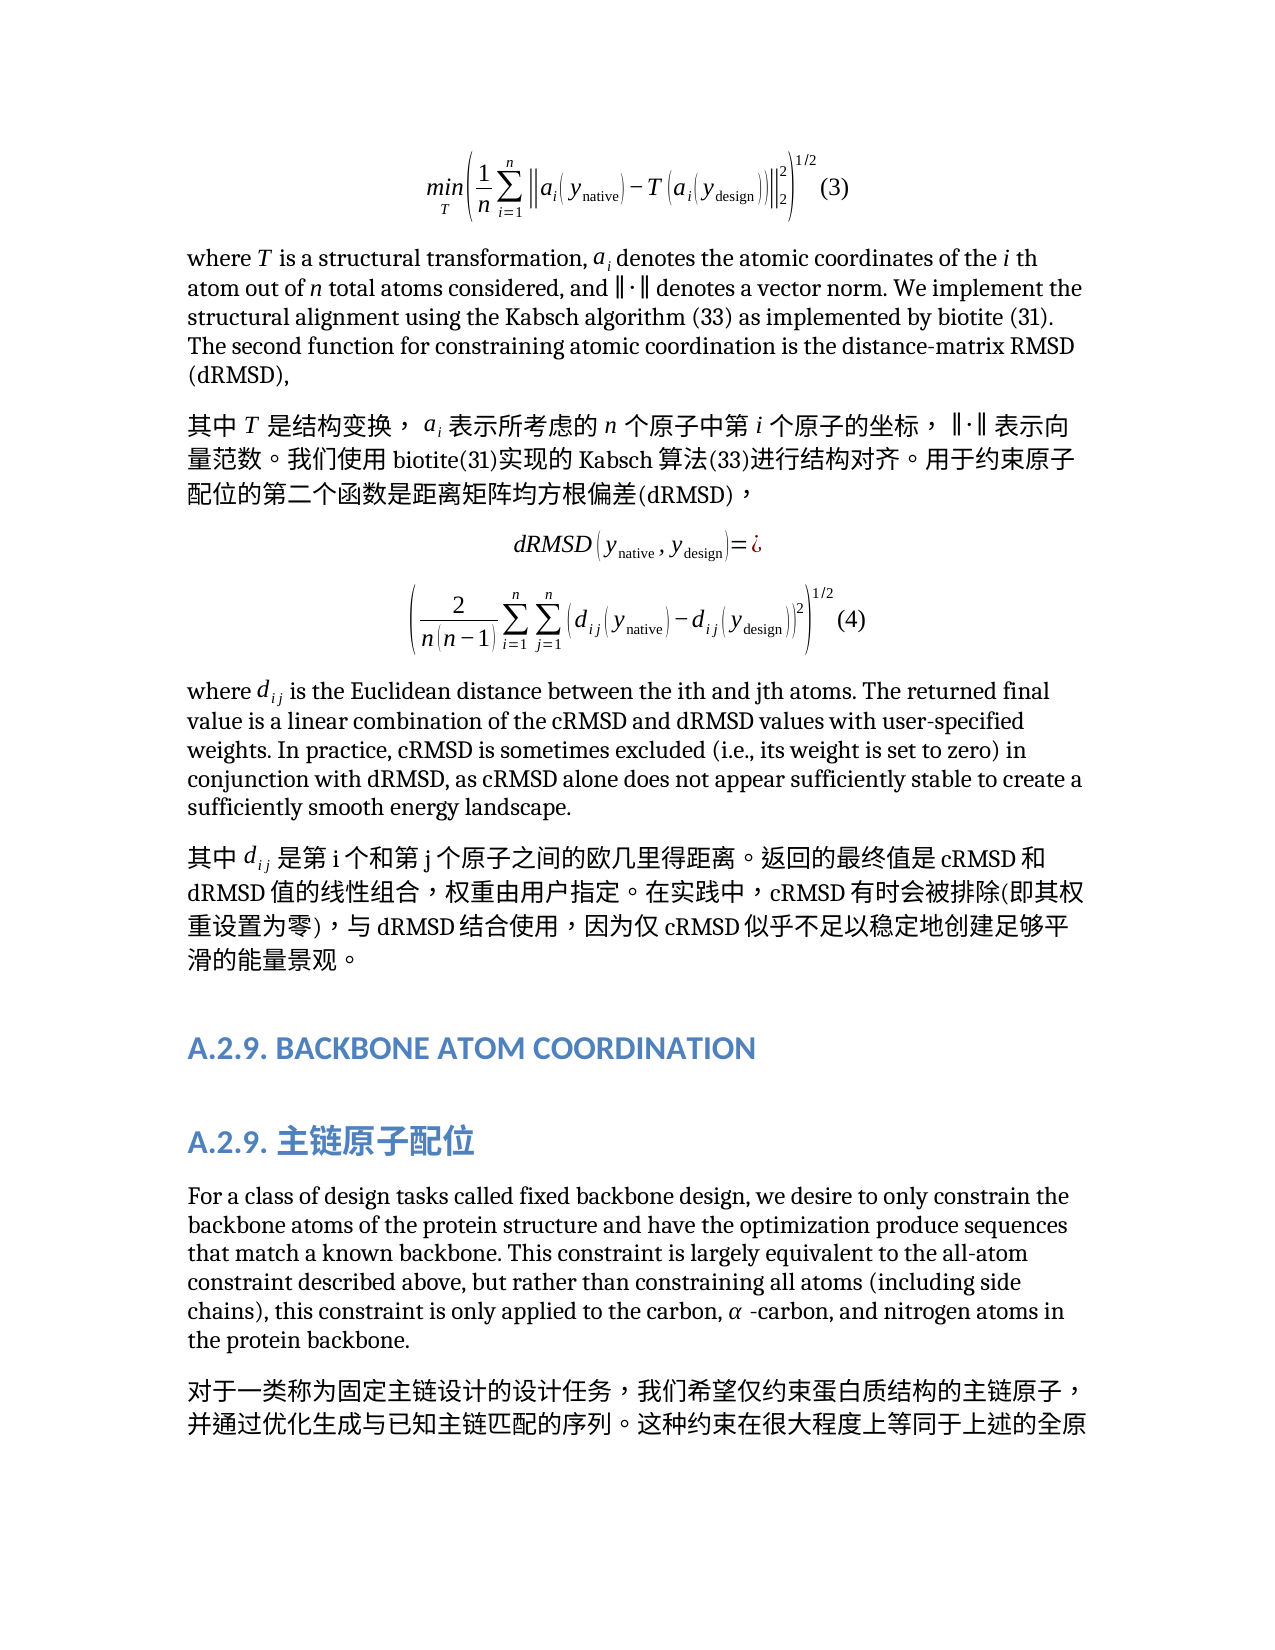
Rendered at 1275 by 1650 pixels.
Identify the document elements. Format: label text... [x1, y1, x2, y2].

text where is the Euclidean distance between the ith and jth atoms. The returned final value is a linear combination of the cRMSD and dRMSD values with user-specified weights. In practice, cRMSD is sometimes excluded (i.e., its weight is set to zero) in conjunction with dRMSD, as cRMSD alone does not appear sufficiently stable to create a sufficiently smooth energy landscape. [187, 676, 1087, 822]
subtitle A.2.9. BACKBONE ATOM COORDINATION [187, 1027, 1087, 1068]
text For a class of design tasks called fixed backbone design, we desire to only constrain the backbone atoms of the protein structure and have the optimization produce sequences that match a known backbone. This constraint is largely equivalent to the all-atom constraint described above, but rather than constraining all atoms (including side chains), this constraint is only applied to the carbon, -carbon, and nitrogen atoms in the protein backbone. [187, 1182, 1087, 1354]
text 其中 是结构变换， 表示所考虑的 个原子中第 个原子的坐标， 表示向量范数。我们使用biotite(31)实现的Kabsch算法(33)进行结构对齐。用于约束原子配位的第二个函数是距离矩阵均方根偏差(dRMSD)， [187, 408, 1087, 510]
text 其中 是第i个和第j个原子之间的欧几里得距离。返回的最终值是cRMSD和dRMSD值的线性组合，权重由用户指定。在实践中，cRMSD有时会被排除(即其权重设置为零)，与dRMSD结合使用，因为仅cRMSD似乎不足以稳定地创建足够平滑的能量景观。 [187, 841, 1087, 977]
text where is a structural transformation, denotes the atomic coordinates of the th atom out of total atoms considered, and denotes a vector norm. We implement the structural alignment using the Kabsch algorithm (33) as implemented by biotite (31). The second function for constraining atomic coordination is the distance-matrix RMSD (dRMSD), [187, 243, 1087, 389]
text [187, 1373, 1087, 1441]
subtitle A.2.9. 主链原子配位 [187, 1118, 1087, 1163]
